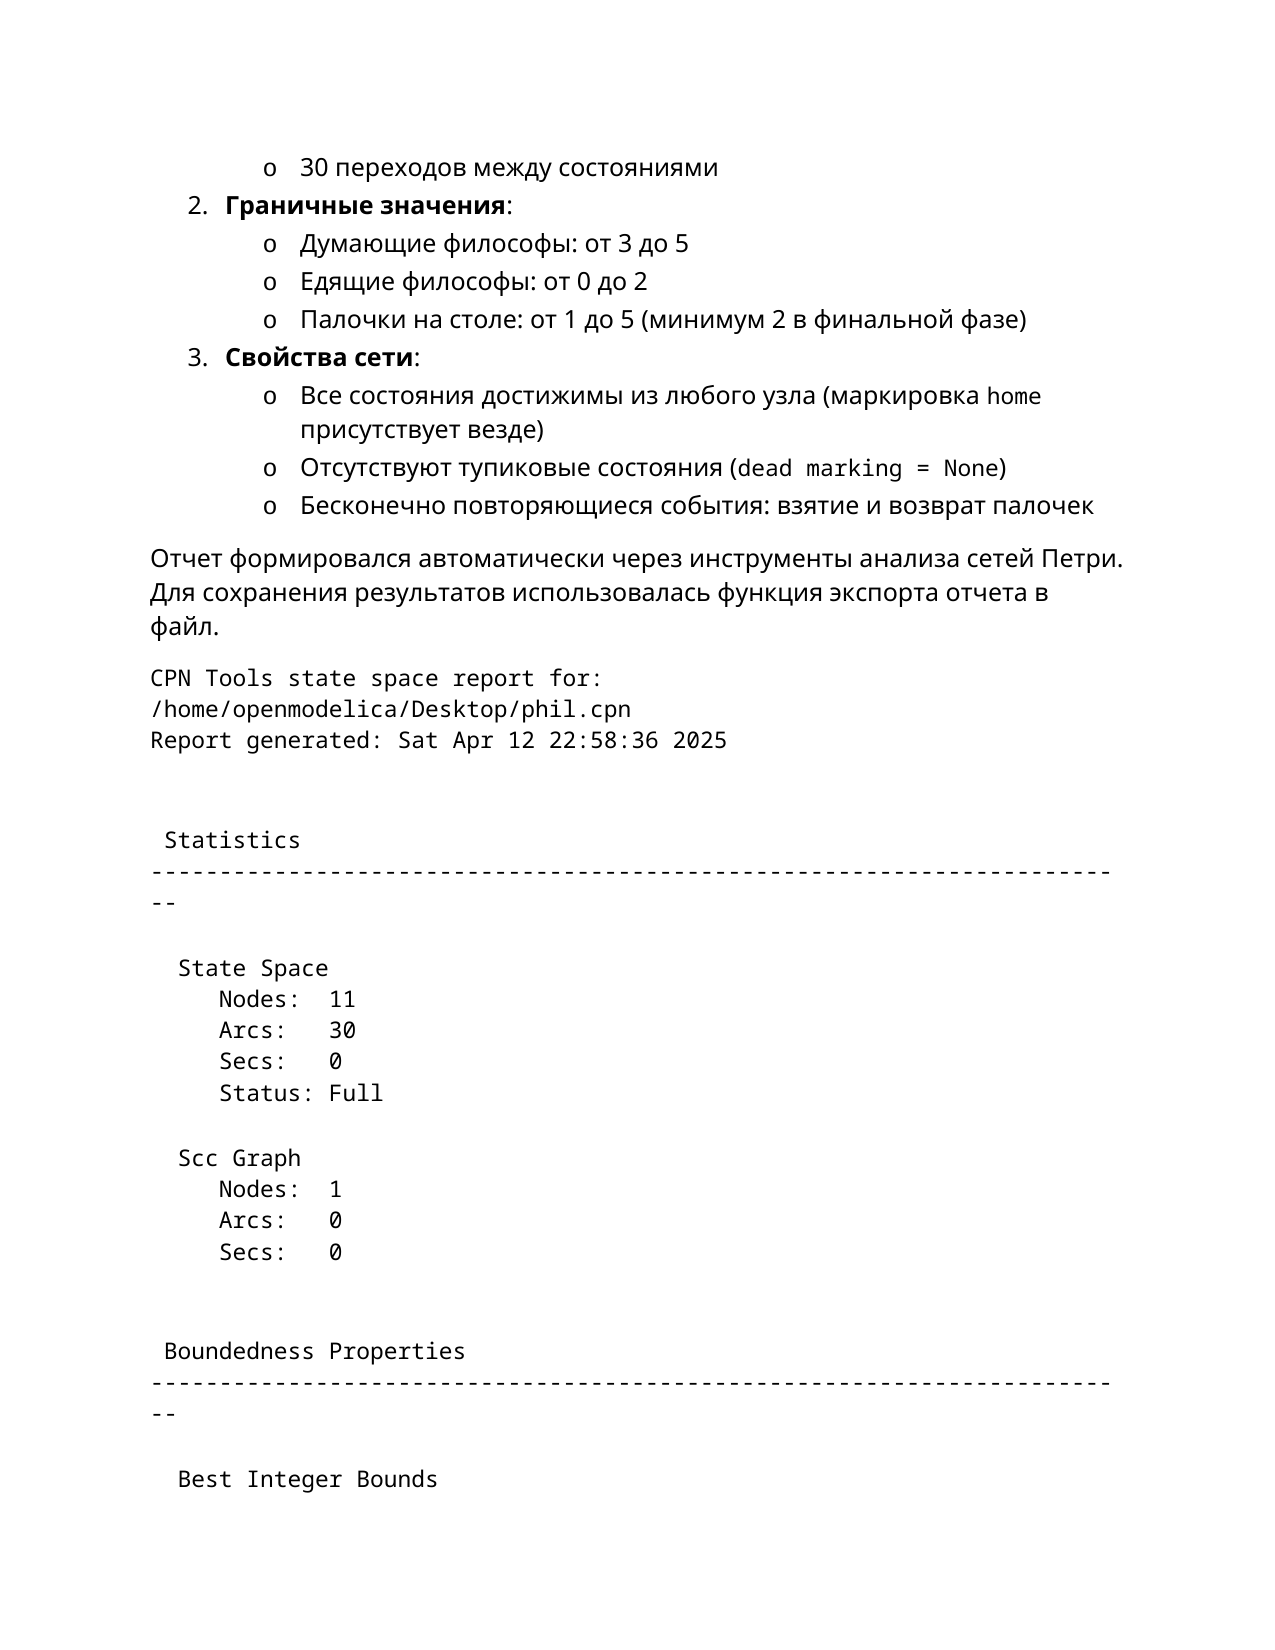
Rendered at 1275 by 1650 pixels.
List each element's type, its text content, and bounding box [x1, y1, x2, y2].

list Едящие философы: от 0 до 2 [262, 264, 1125, 298]
list Все состояния достижимы из любого узла (маркировка home присутствует везде) [262, 378, 1125, 446]
text Отчет формировался автоматически через инструменты анализа сетей Петри. Для сохранения результатов использовалась функция экспорта отчета в файл. [150, 541, 1125, 643]
list Свойства сети: [187, 340, 1125, 374]
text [150, 662, 1125, 1494]
list Думающие философы: от 3 до 5 [262, 226, 1125, 260]
list Бесконечно повторяющиеся события: взятие и возврат палочек [262, 488, 1125, 522]
list Граничные значения: [187, 188, 1125, 222]
list Отсутствуют тупиковые состояния (dead marking = None) [262, 450, 1125, 484]
list 30 переходов между состояниями [262, 150, 1125, 184]
list Палочки на столе: от 1 до 5 (минимум 2 в финальной фазе) [262, 302, 1125, 336]
